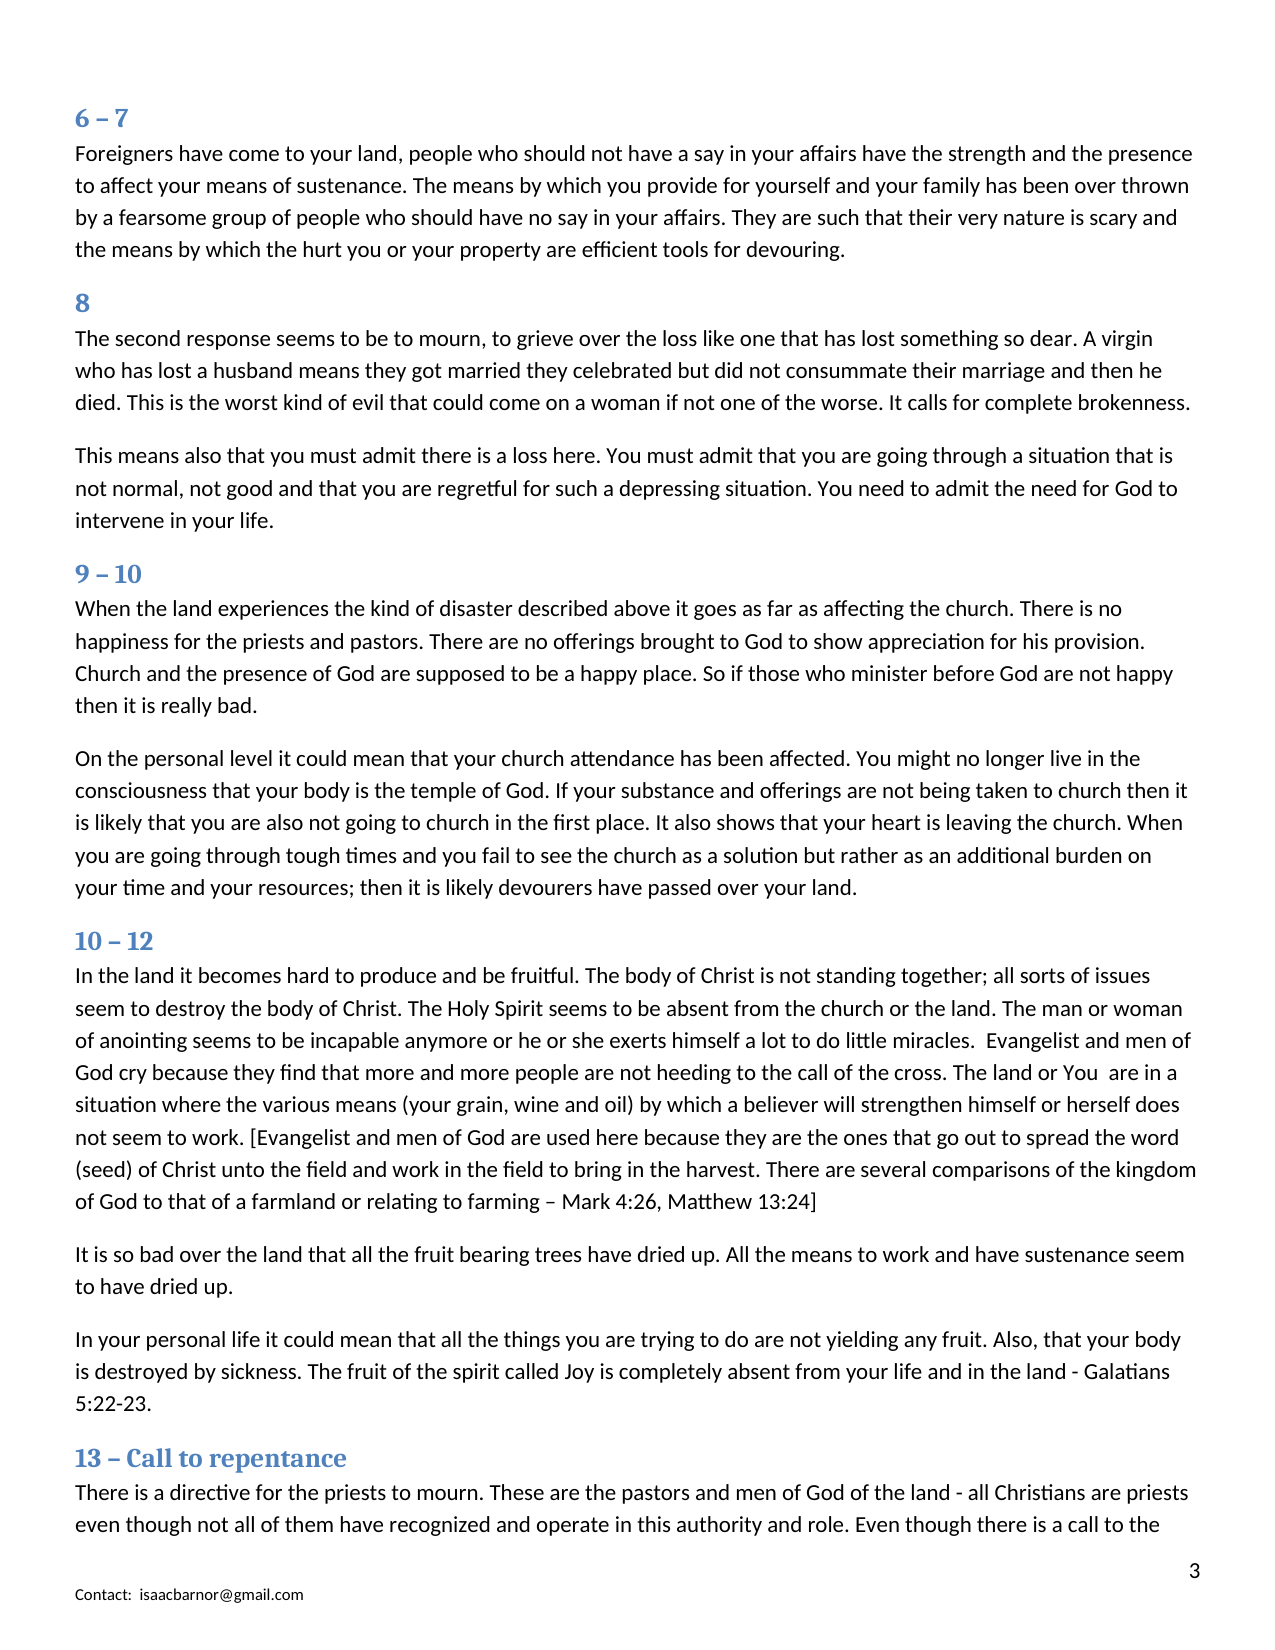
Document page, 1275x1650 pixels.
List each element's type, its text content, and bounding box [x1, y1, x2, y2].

text This means also that you must admit there is a loss here. You must admit that you are going through a situation that is not normal, not good and that you are regretful for such a depressing situation. You need to admit the need for God to intervene in your life. [75, 441, 1200, 534]
subtitle 8 [75, 288, 1200, 319]
text On the personal level it could mean that your church attendance has been affected. You might no longer live in the consciousness that your body is the temple of God. If your substance and offerings are not being taken to church then it is likely that you are also not going to church in the first place. It also shows that your heart is leaving the church. When you are going through tough times and you fail to see the church as a solution but rather as an additional burden on your time and your resources; then it is likely devourers have passed over your land. [75, 744, 1200, 901]
subtitle 6 – 7 [75, 103, 1200, 134]
text When the land experiences the kind of disaster described above it goes as far as affecting the church. There is no happiness for the priests and pastors. There are no offerings brought to God to show appreciation for his provision. Church and the presence of God are supposed to be a happy place. So if those who minister before God are not happy then it is really bad. [75, 594, 1200, 719]
subtitle 10 – 12 [75, 926, 1200, 957]
text Foreigners have come to your land, people who should not have a say in your affairs have the strength and the presence to affect your means of sustenance. The means by which you provide for yourself and your family has been over thrown by a fearsome group of people who should have no say in your affairs. They are such that their very nature is scary and the means by which the hurt you or your property are efficient tools for devouring. [75, 139, 1200, 263]
subtitle 13 – Call to repentance [75, 1443, 1200, 1474]
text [75, 1478, 1200, 1538]
subtitle 9 – 10 [75, 559, 1200, 590]
text In the land it becomes hard to produce and be fruitful. The body of Christ is not standing together; all sorts of issues seem to destroy the body of Christ. The Holy Spirit seems to be absent from the church or the land. The man or woman of anointing seems to be incapable anymore or he or she exerts himself a lot to do little miracles. Evangelist and men of God cry because they find that more and more people are not heeding to the call of the cross. The land or You are in a situation where the various means (your grain, wine and oil) by which a believer will strengthen himself or herself does not seem to work. [Evangelist and men of God are used here because they are the ones that go out to spread the word (seed) of Christ unto the field and work in the field to bring in the harvest. There are several comparisons of the kingdom of God to that of a farmland or relating to farming – Mark 4:26, Matthew 13:24] [75, 962, 1200, 1215]
text The second response seems to be to mourn, to grieve over the loss like one that has lost something so dear. A virgin who has lost a husband means they got married they celebrated but did not consummate their marriage and then he died. This is the worst kind of evil that could come on a woman if not one of the worse. It calls for complete brokenness. [75, 324, 1200, 416]
text It is so bad over the land that all the fruit bearing trees have dried up. All the means to work and have sustenance seem to have dried up. [75, 1240, 1200, 1300]
text In your personal life it could mean that all the things you are trying to do are not yielding any fruit. Also, that your body is destroyed by sickness. The fruit of the spirit called Joy is completely absent from your life and in the land - Galatians 5:22-23. [75, 1325, 1200, 1418]
